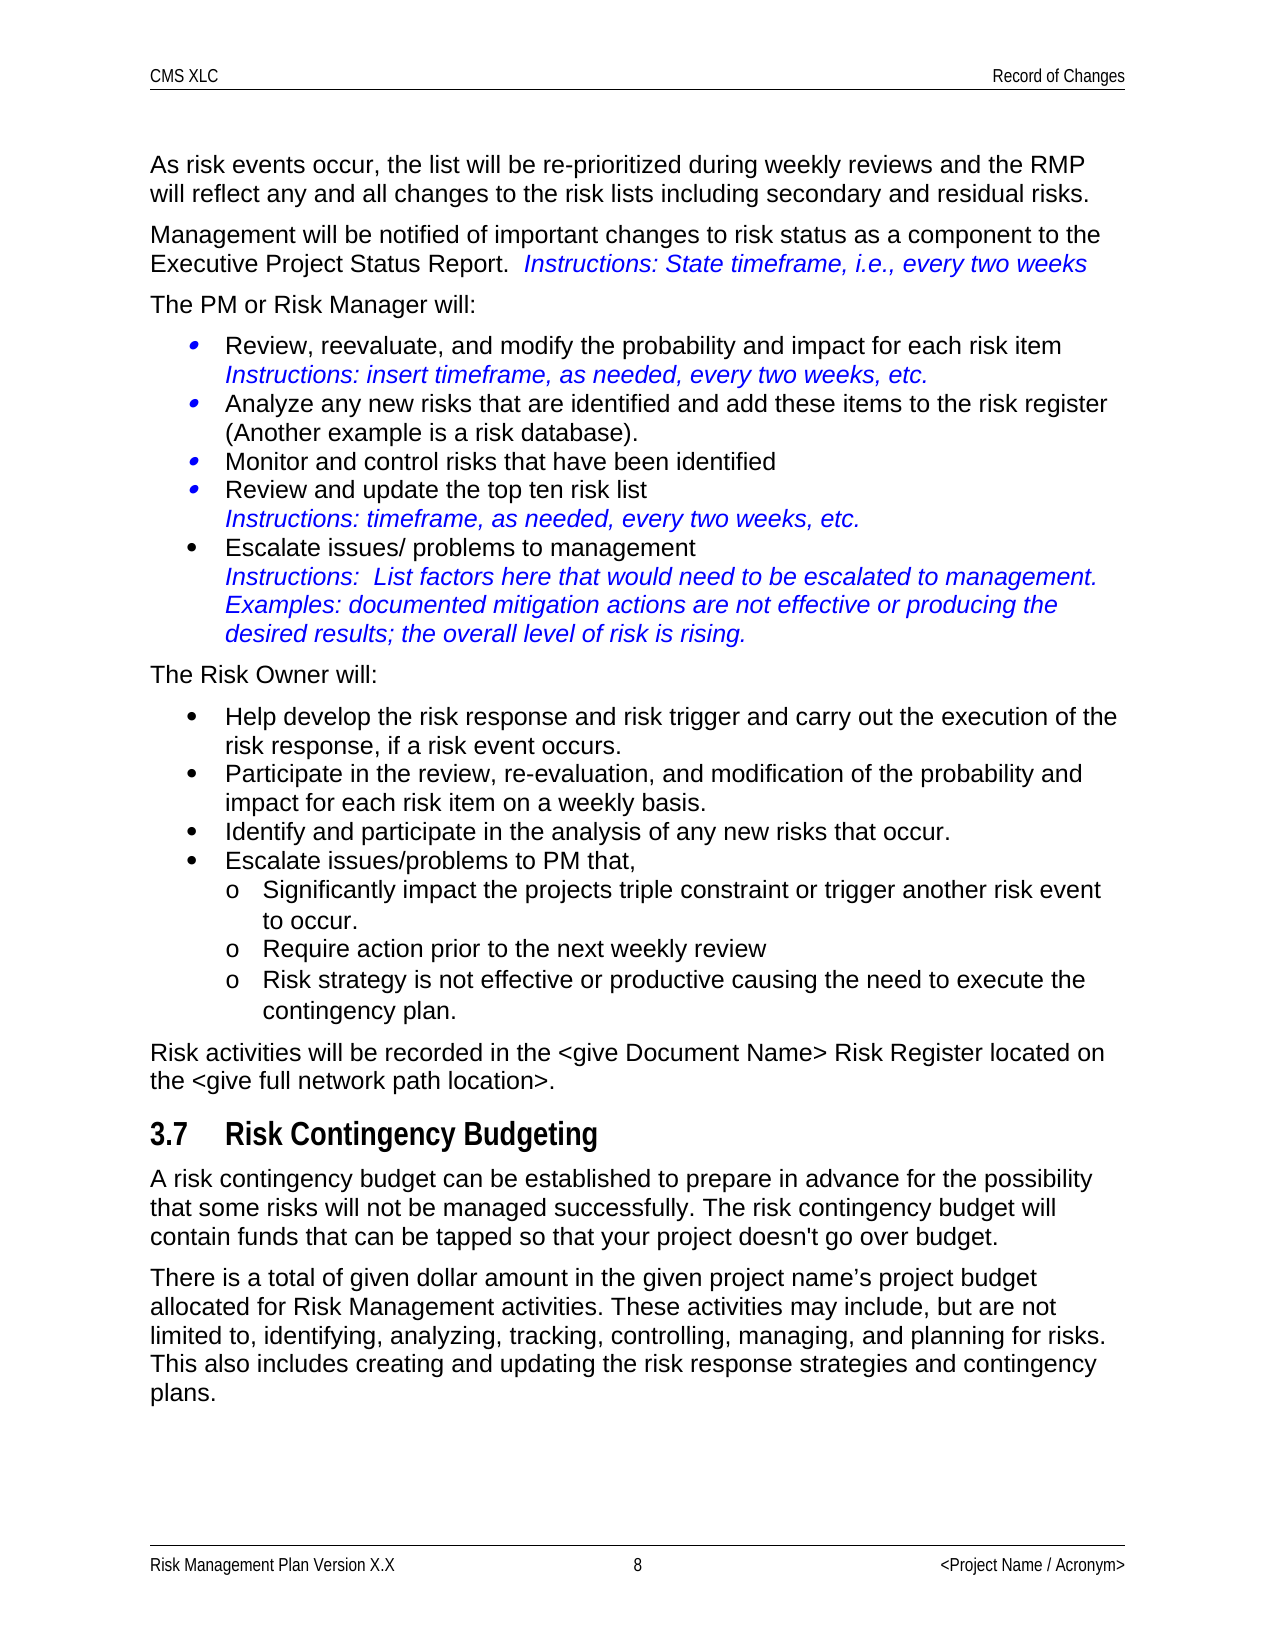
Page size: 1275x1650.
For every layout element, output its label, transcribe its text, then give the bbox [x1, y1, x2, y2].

list Help develop the risk response and risk trigger and carry out the execution of the risk response, if a risk event occurs. [187, 702, 1125, 759]
list Require action prior to the next weekly review [225, 934, 1125, 965]
list Identify and participate in the analysis of any new risks that occur. [187, 817, 1125, 846]
text The Risk Owner will: [150, 661, 1125, 689]
list Monitor and control risks that have been identified [187, 446, 1125, 475]
list Participate in the review, re-evaluation, and modification of the probability and impact for each risk item on a weekly basis. [187, 759, 1125, 817]
text Management will be notified of important changes to risk status as a component to the Executive Project Status Report. Instructions: State timeframe, i.e., every two weeks [150, 220, 1125, 277]
text As risk events occur, the list will be re-prioritized during weekly reviews and the RMP will reflect any and all changes to the risk lists including secondary and residual risks. [150, 150, 1125, 207]
text The PM or Risk Manager will: [150, 290, 1125, 319]
text A risk contingency budget can be established to prepare in advance for the possibility that some risks will not be managed successfully. The risk contingency budget will contain funds that can be tapped so that your project doesn't go over budget. [150, 1164, 1125, 1251]
subtitle Risk Contingency Budgeting [150, 1114, 1125, 1152]
text Risk activities will be recorded in the <give Document Name> Risk Register located on the <give full network path location>. [150, 1037, 1125, 1095]
list Escalate issues/ problems to management Instructions: List factors here that would need to be escalated to management. Examples: documented mitigation actions are not effective or producing the desired results; the overall level of risk is rising. [187, 533, 1125, 648]
list Analyze any new risks that are identified and add these items to the risk register (Another example is a risk database). [187, 389, 1125, 446]
list Review, reevaluate, and modify the probability and impact for each risk item Instructions: insert timeframe, as needed, every two weeks, etc. [187, 331, 1125, 389]
list Escalate issues/problems to PM that, [187, 846, 1125, 875]
list Review and update the top ten risk list Instructions: timeframe, as needed, every two weeks, etc. [187, 475, 1125, 533]
list Risk strategy is not effective or productive causing the need to execute the contingency plan. [225, 965, 1125, 1025]
text There is a total of given dollar amount in the given project name’s project budget allocated for Risk Management activities. These activities may include, but are not limited to, identifying, analyzing, tracking, controlling, managing, and planning for risks. This also includes creating and updating the risk response strategies and contingency plans. [150, 1263, 1125, 1407]
list Significantly impact the projects triple constraint or trigger another risk event to occur. [225, 875, 1125, 934]
